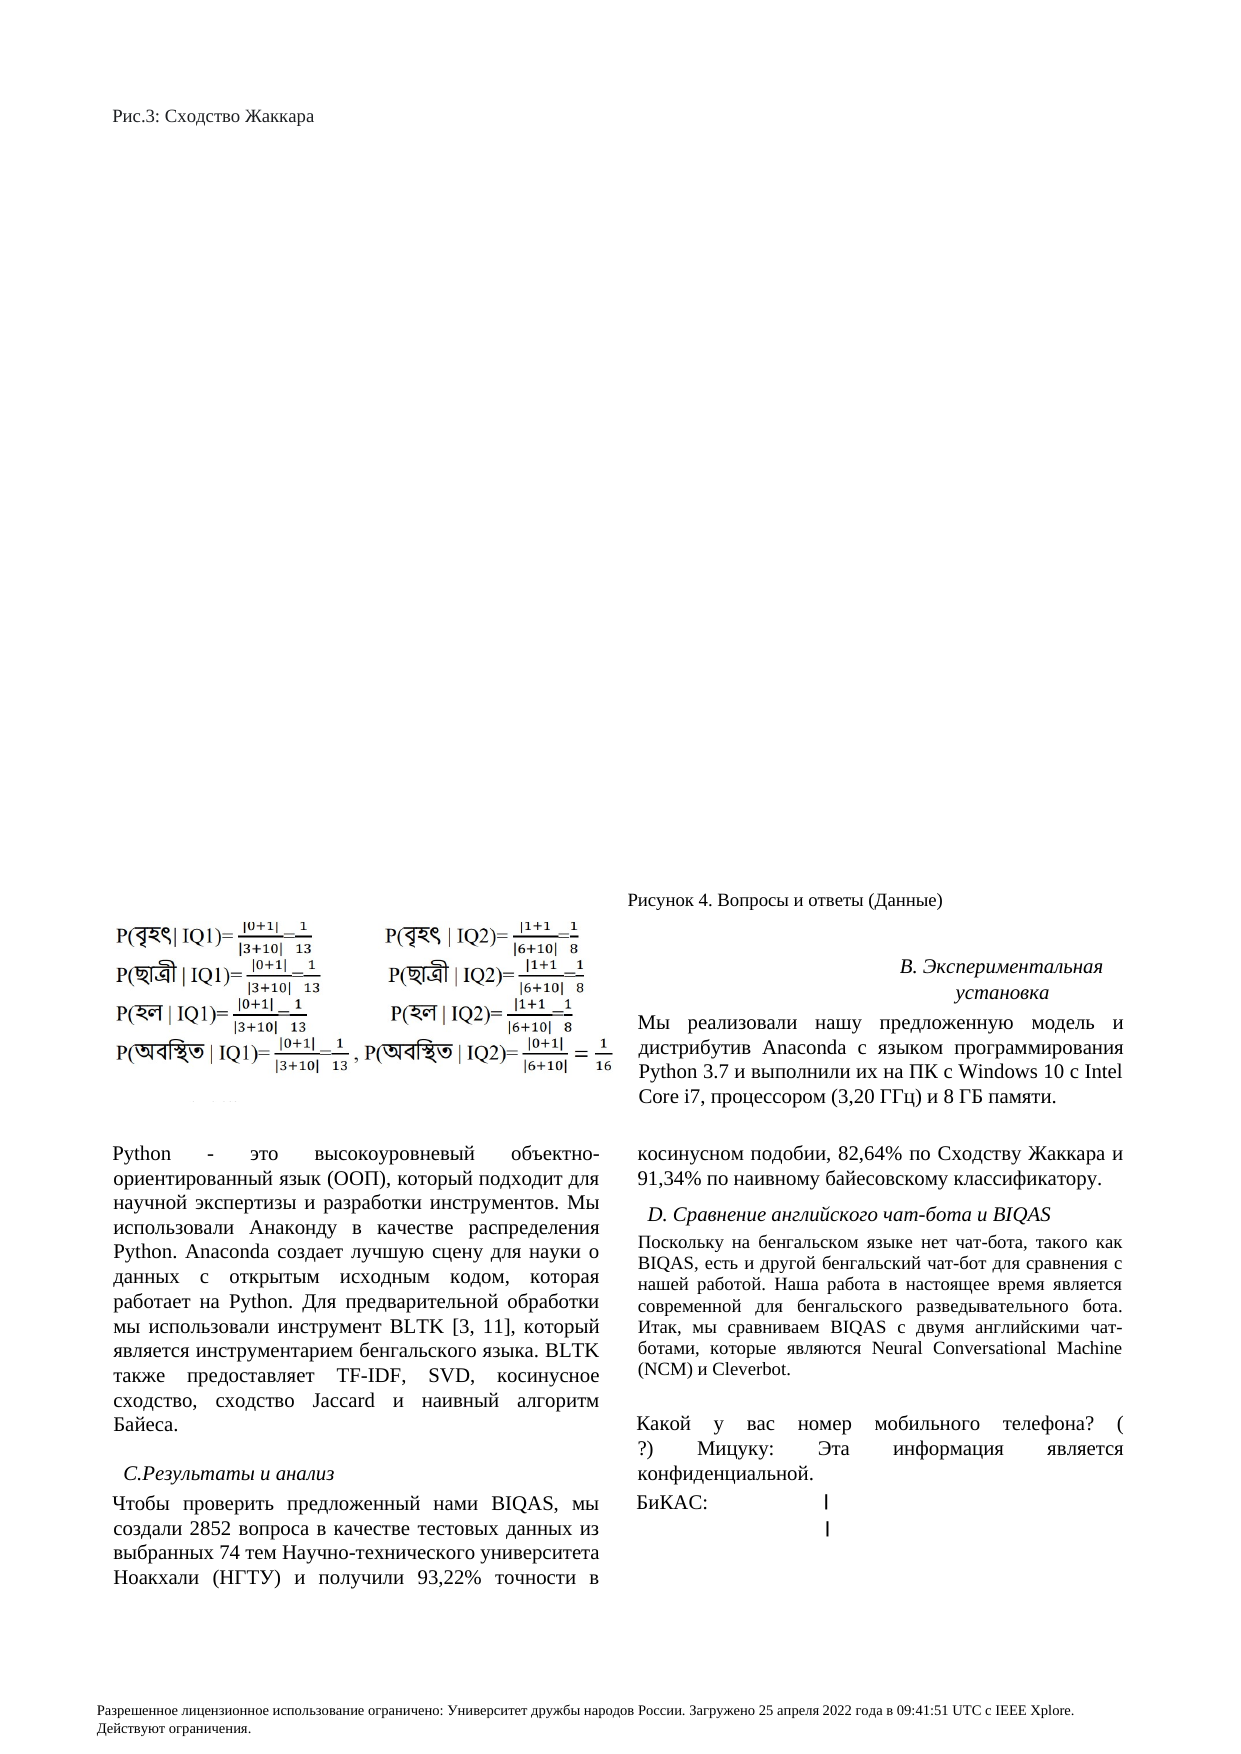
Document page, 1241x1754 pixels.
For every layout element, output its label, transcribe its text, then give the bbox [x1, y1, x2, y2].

text Рис.3: Сходство Жаккара [112, 105, 1128, 126]
text । [636, 1515, 1128, 1542]
text Python - это высокоуровневый объектно-ориентированный язык (ООП), который подходит для научной экспертизы и разработки инструментов. Мы использовали Анаконду в качестве распределения Python. Anaconda создает лучшую сцену для науки о данных с открытым исходным кодом, которая работает на Python. Для предварительной обработки мы использовали инструмент BLTK [3, 11], который является инструментарием бенгальского языка. BLTK также предоставляет TF-IDF, SVD, косинусное сходство, сходство Jaccard и наивный алгоритм Байеса. [112, 1141, 600, 1436]
text Какой у вас номер мобильного телефона? ( ?) Мицуку: Эта информация является конфиденциальной. [636, 1411, 1124, 1484]
text Поскольку на бенгальском языке нет чат-бота, такого как BIQAS, есть и другой бенгальский чат-бот для сравнения с нашей работой. Наша работа в настоящее время является современной для бенгальского разведывательного бота. Итак, мы сравниваем BIQAS с двумя английскими чат-ботами, которые являются Neural Conversational Machine (NCM) и Cleverbot. [638, 1232, 1123, 1379]
text Чтобы проверить предложенный нами BIQAS, мы создали 2852 вопроса в качестве тестовых данных из выбранных 74 тем Научно-технического университета Ноакхали (НГТУ) и получили 93,22% точности в косинусном подобии, 82,64% по Сходству Жаккара и 91,34% по наивному байесовскому классификатору. [112, 1491, 600, 1589]
text БиКАС: । [636, 1488, 1124, 1514]
picture [112, 921, 619, 1102]
subtitle C.Результаты и анализ [123, 1461, 598, 1485]
subtitle D. Сравнение английского чат-бота и BIQAS [647, 1202, 1122, 1226]
text Мы реализовали нашу предложенную модель и дистрибутив Anaconda с языком программирования Python 3.7 и выполнили их на ПК с Windows 10 с Intel Core i7, процессором (3,20 ГГц) и 8 ГБ памяти. [112, 1010, 1124, 1108]
text B. Экспериментальная установка [619, 954, 1128, 1004]
text Рисунок 4. Вопросы и ответы (Данные) [442, 889, 1128, 910]
text Чтобы проверить предложенный нами BIQAS, мы создали 2852 вопроса в качестве тестовых данных из выбранных 74 тем Научно-технического университета Ноакхали (НГТУ) и получили 93,22% точности в косинусном подобии, 82,64% по Сходству Жаккара и 91,34% по наивному байесовскому классификатору. [636, 1141, 1124, 1189]
